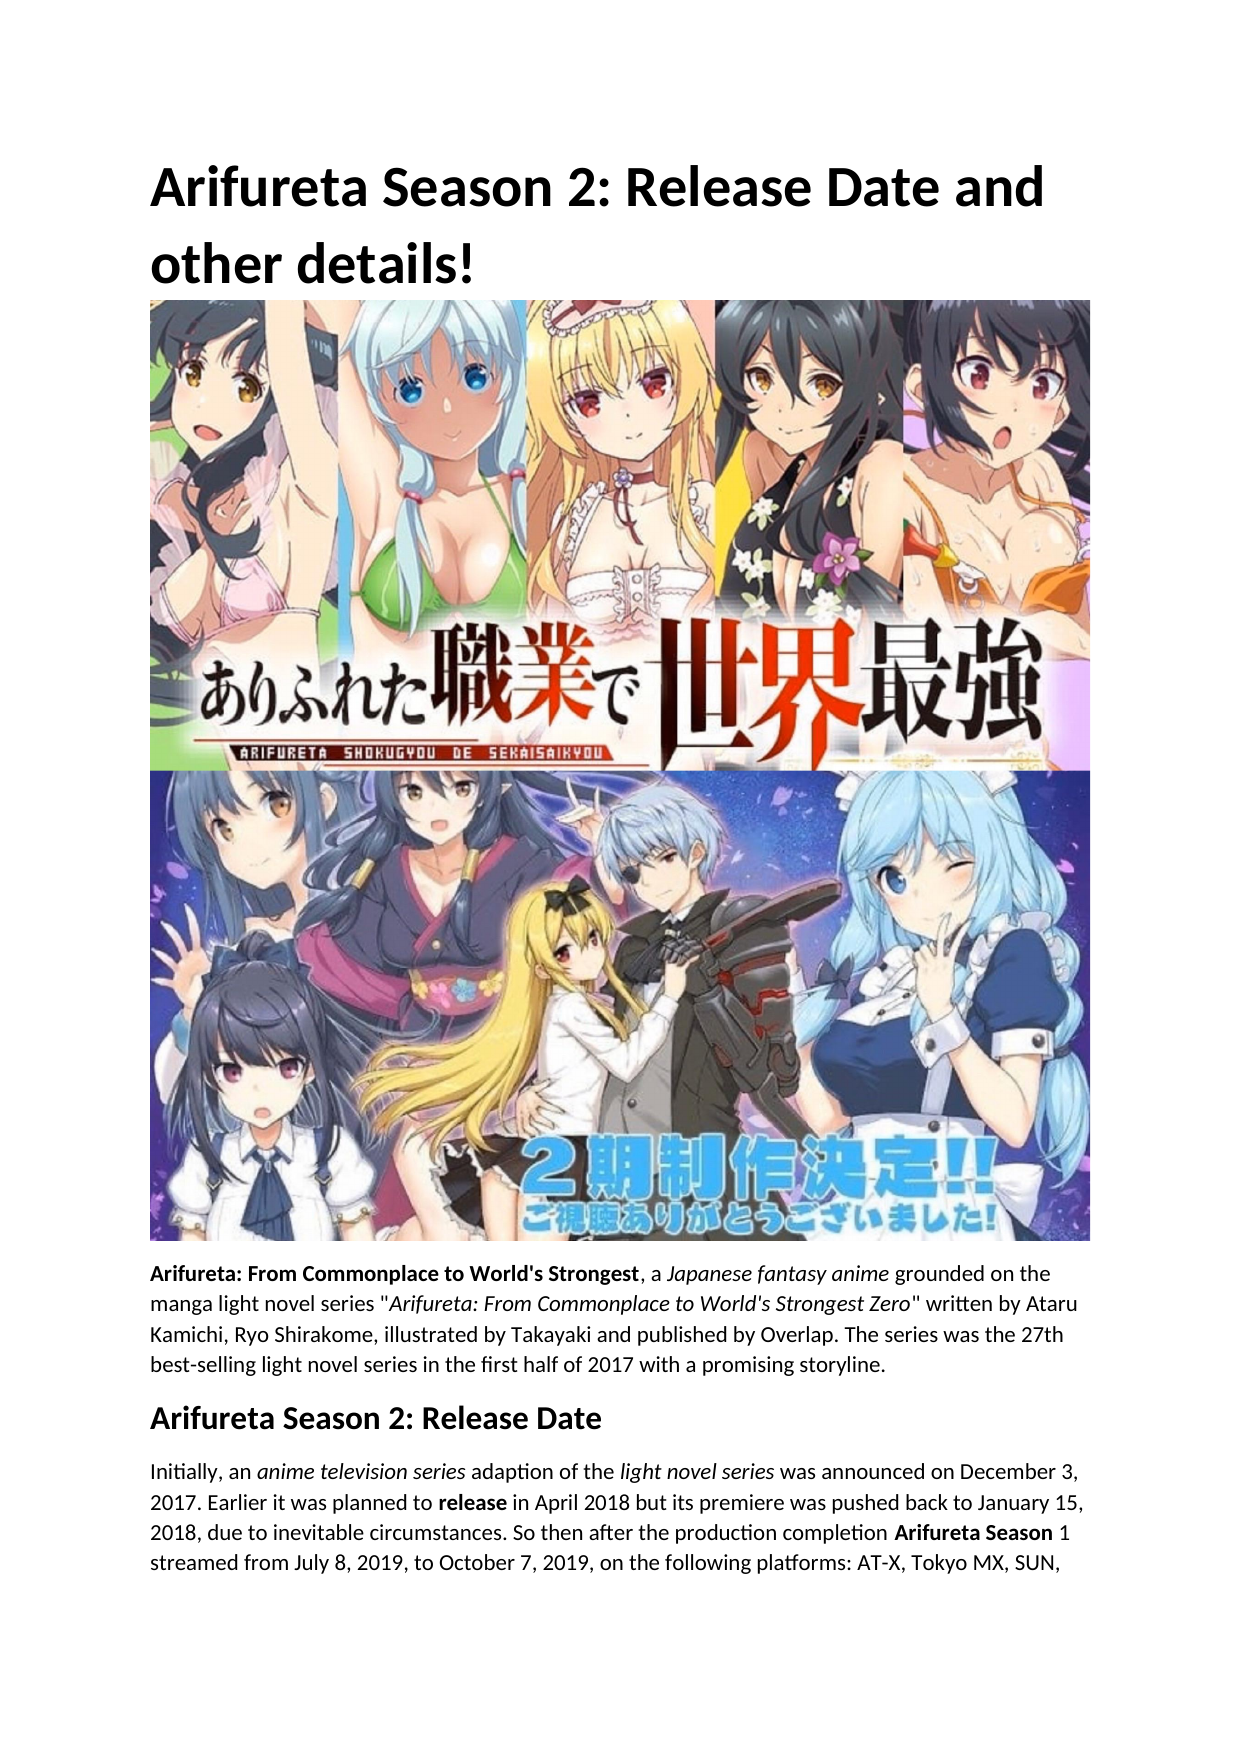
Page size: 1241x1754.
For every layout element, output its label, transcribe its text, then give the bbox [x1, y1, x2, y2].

text Arifureta: From Commonplace to World's Strongest, a Japanese fantasy anime grounded on the manga light novel series "Arifureta: From Commonplace to World's Strongest Zero" written by Ataru Kamichi, Ryo Shirakome, illustrated by Takayaki and published by Overlap. The series was the 27th best-selling light novel series in the first half of 2017 with a promising storyline. [150, 1259, 1090, 1378]
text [150, 1457, 1090, 1576]
picture [150, 300, 1091, 1241]
text Arifureta Season 2: Release Date [150, 1397, 1090, 1438]
text Arifureta Season 2: Release Date and other details! [150, 150, 1090, 300]
